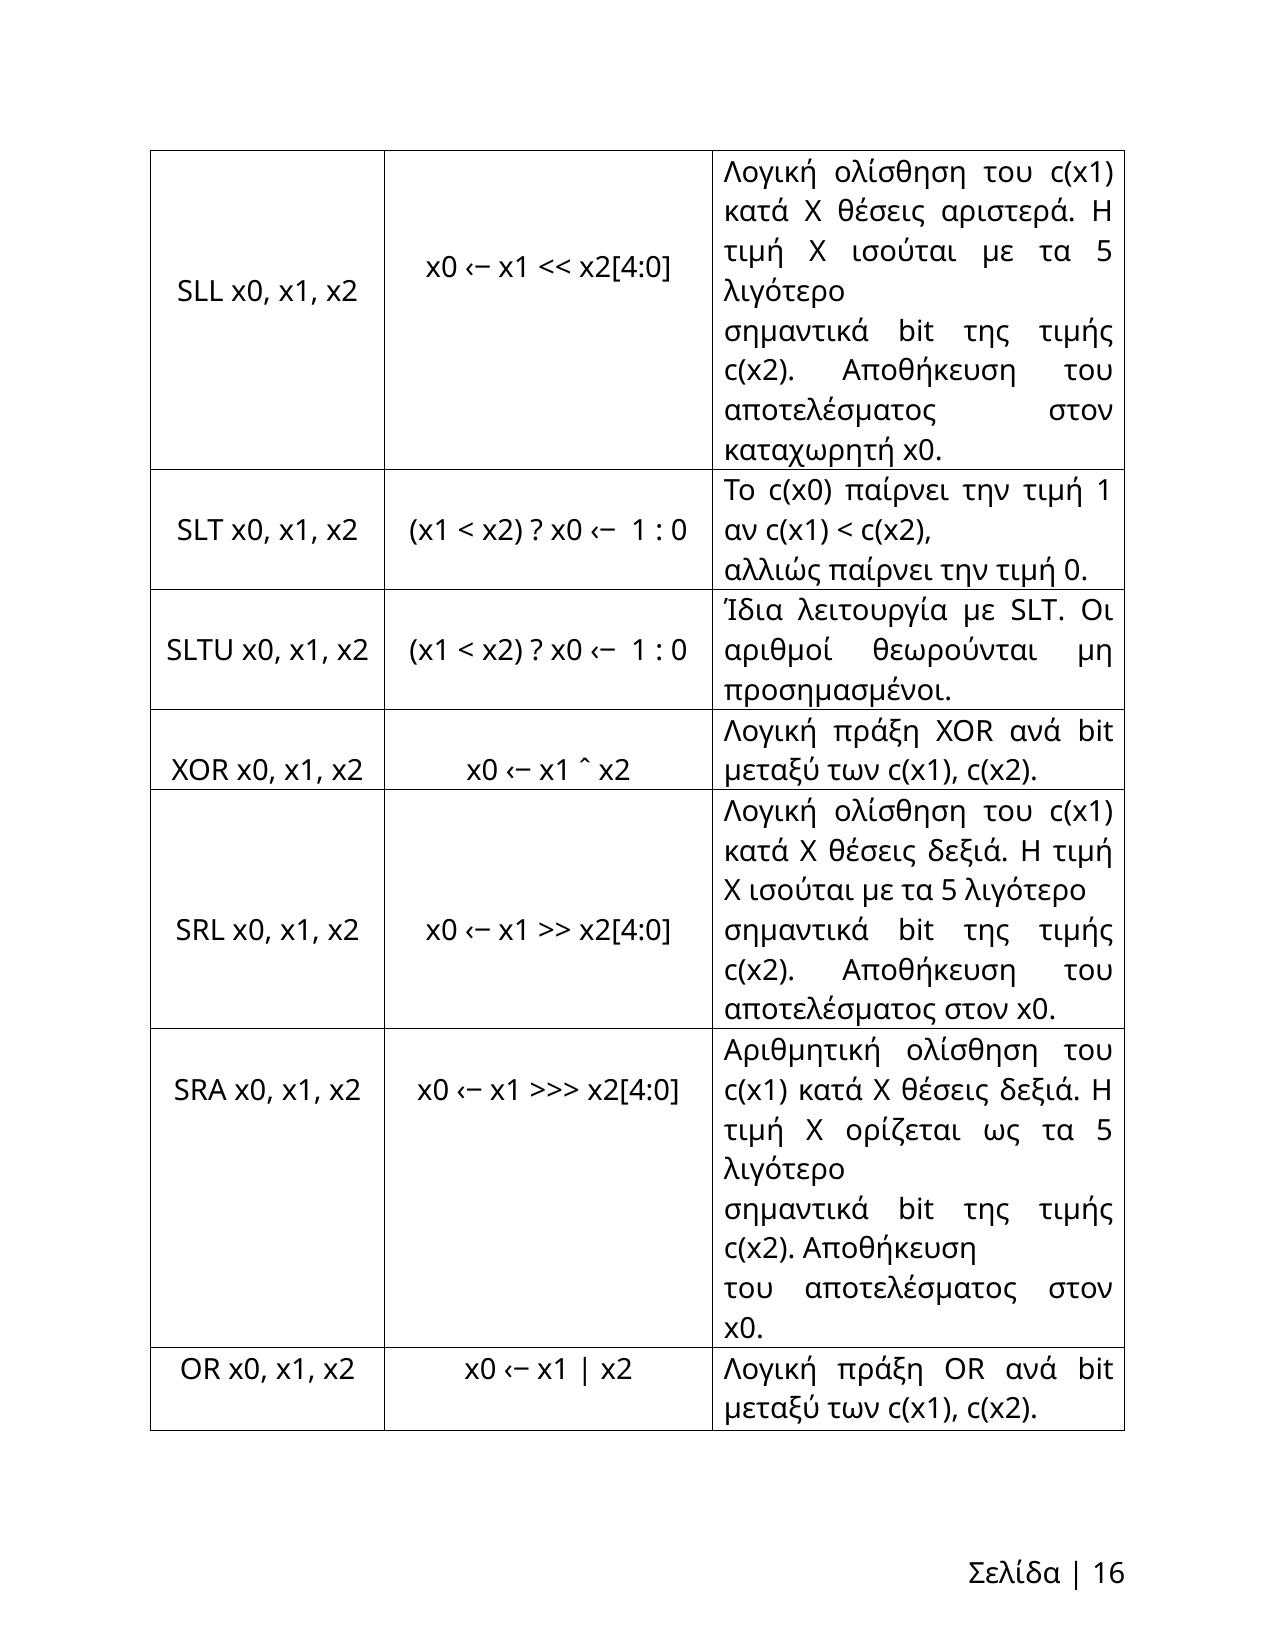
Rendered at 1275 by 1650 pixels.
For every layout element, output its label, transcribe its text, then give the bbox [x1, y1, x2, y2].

table_cell Λογική πράξη OR ανά bit μεταξύ των c(x1), c(x2). [713, 1348, 1124, 1430]
table_cell Το c(x0) παίρνει την τιμή 1 αν c(x1) < c(x2), αλλιώς παίρνει την τιμή 0. [713, 470, 1124, 589]
table_cell Λογική ολίσθηση του c(x1) κατά Χ θέσεις δεξιά. Η τιμή Χ ισούται με τα 5 λιγότερο σημαντικά bit της τιμής c(x2). Αποθήκευση του αποτελέσματος στον x0. [713, 790, 1124, 1028]
table_cell (x1 < x2) ? x0 ‹‒ 1 : 0 [385, 590, 712, 709]
table_cell Λογική πράξη XOR ανά bit μεταξύ των c(x1), c(x2). [713, 710, 1124, 789]
table_cell SLT x0, x1, x2 [151, 470, 384, 589]
table_cell x0 ‹‒ x1 >>> x2[4:0] [385, 1029, 712, 1347]
table_cell x0 ‹‒ x1 >> x2[4:0] [385, 790, 712, 1028]
table_cell Ίδια λειτουργία με SLT. Οι αριθμοί θεωρούνται μη προσημασμένοι. [713, 590, 1124, 709]
table_cell x0 ‹‒ x1 << x2[4:0] [385, 151, 712, 468]
table_cell x0 ‹‒ x1 ˆ x2 [385, 710, 712, 789]
table_cell SLTU x0, x1, x2 [151, 590, 384, 709]
table_cell (x1 < x2) ? x0 ‹‒ 1 : 0 [385, 470, 712, 589]
table_cell x0 ‹‒ x1 | x2 [385, 1348, 712, 1430]
table_cell SLL x0, x1, x2 [151, 151, 384, 468]
table_cell XOR x0, x1, x2 [151, 710, 384, 789]
table_cell OR x0, x1, x2 [151, 1348, 384, 1430]
table_cell SRA x0, x1, x2 [151, 1029, 384, 1347]
table_cell SRL x0, x1, x2 [151, 790, 384, 1028]
